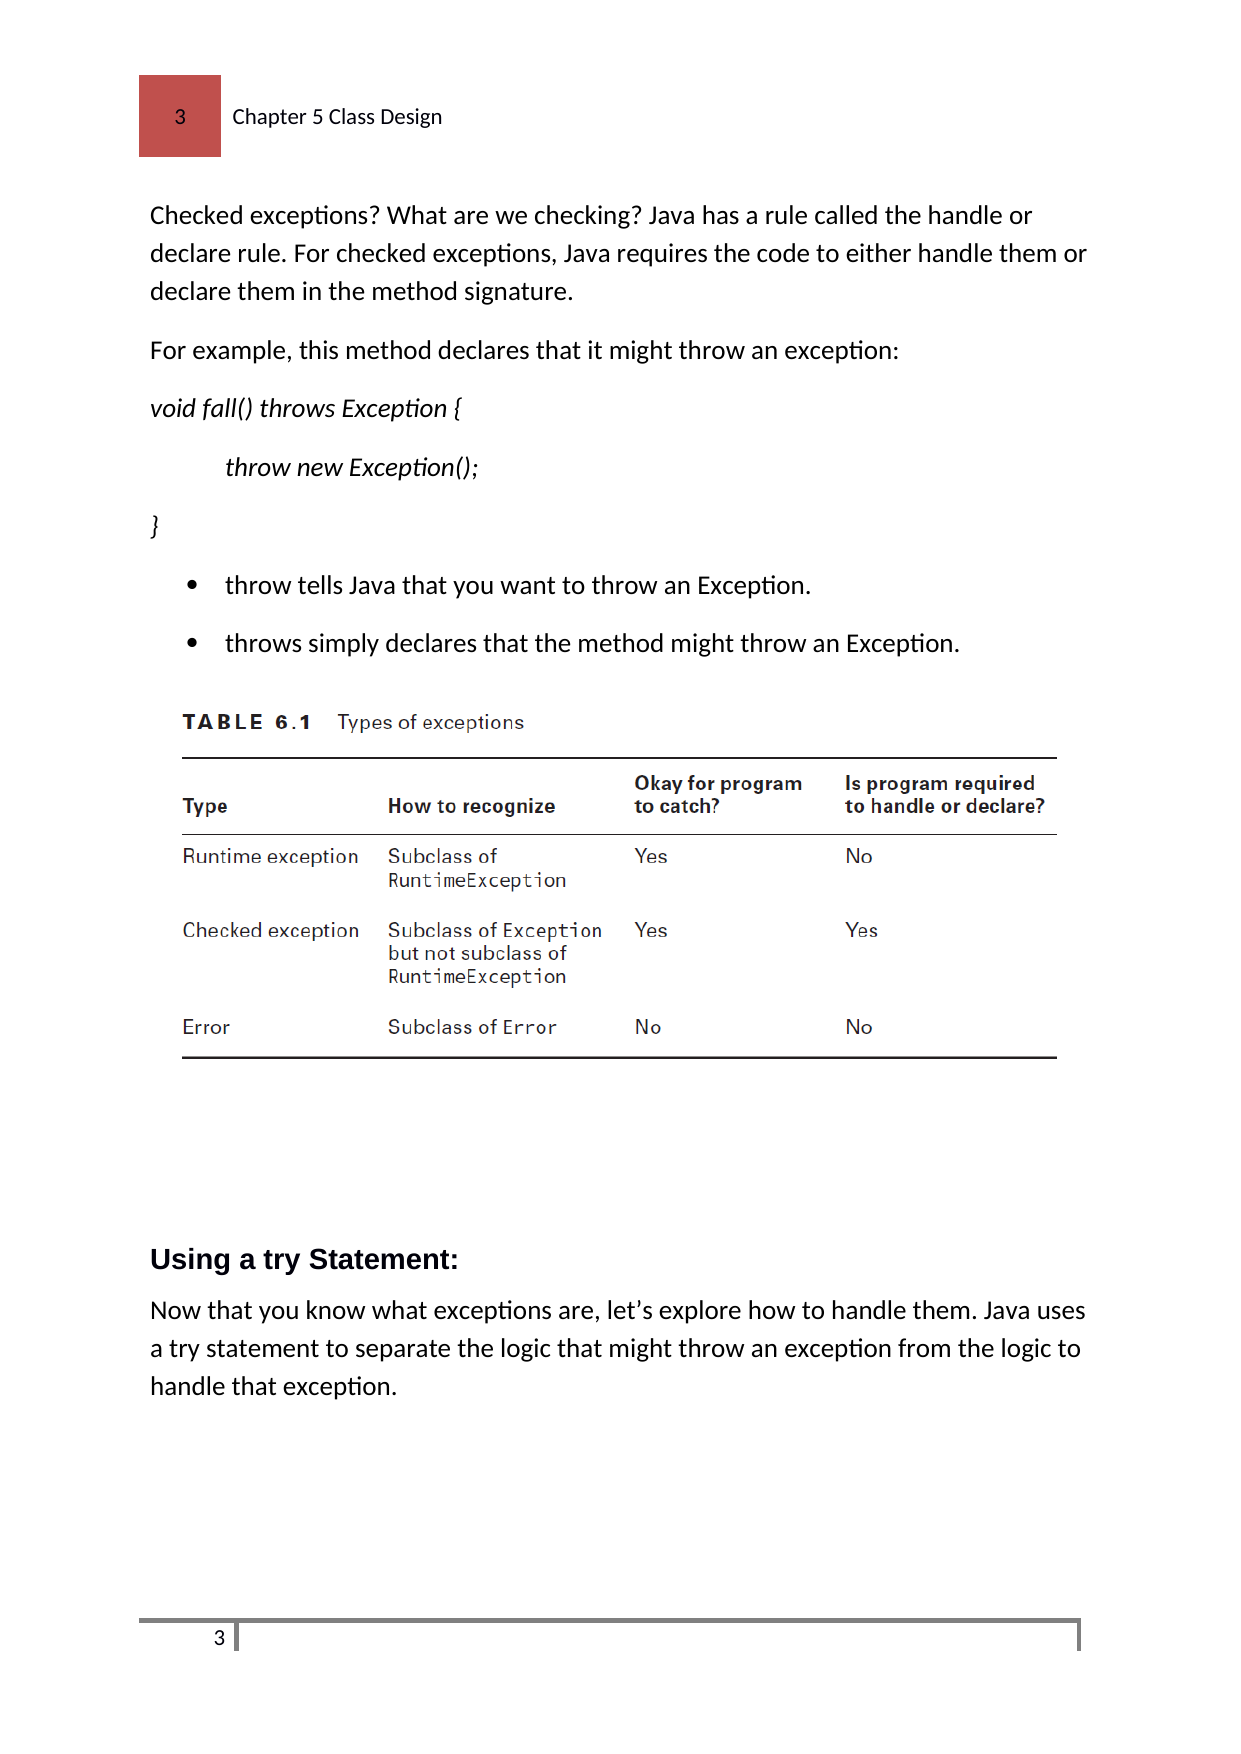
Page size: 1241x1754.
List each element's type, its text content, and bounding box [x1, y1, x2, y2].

list throws simply declares that the method might throw an Exception. [187, 627, 1090, 659]
text } [150, 509, 1090, 542]
text Checked exceptions? What are we checking? Java has a rule called the handle or declare rule. For checked exceptions, Java requires the code to either handle them or declare them in the method signature. [150, 198, 1090, 307]
picture [150, 698, 1091, 1086]
text void fall() throws Exception { [150, 392, 1090, 424]
list throw tells Java that you want to throw an Exception. [187, 568, 1090, 601]
text Now that you know what exceptions are, let’s explore how to handle them. Java uses a try statement to separate the logic that might throw an exception from the logic to handle that exception. [150, 1293, 1090, 1402]
text throw new Exception(); [150, 450, 1090, 483]
subtitle Using a try Statement: [150, 1242, 1090, 1276]
text For example, this method declares that it might throw an exception: [150, 333, 1090, 366]
